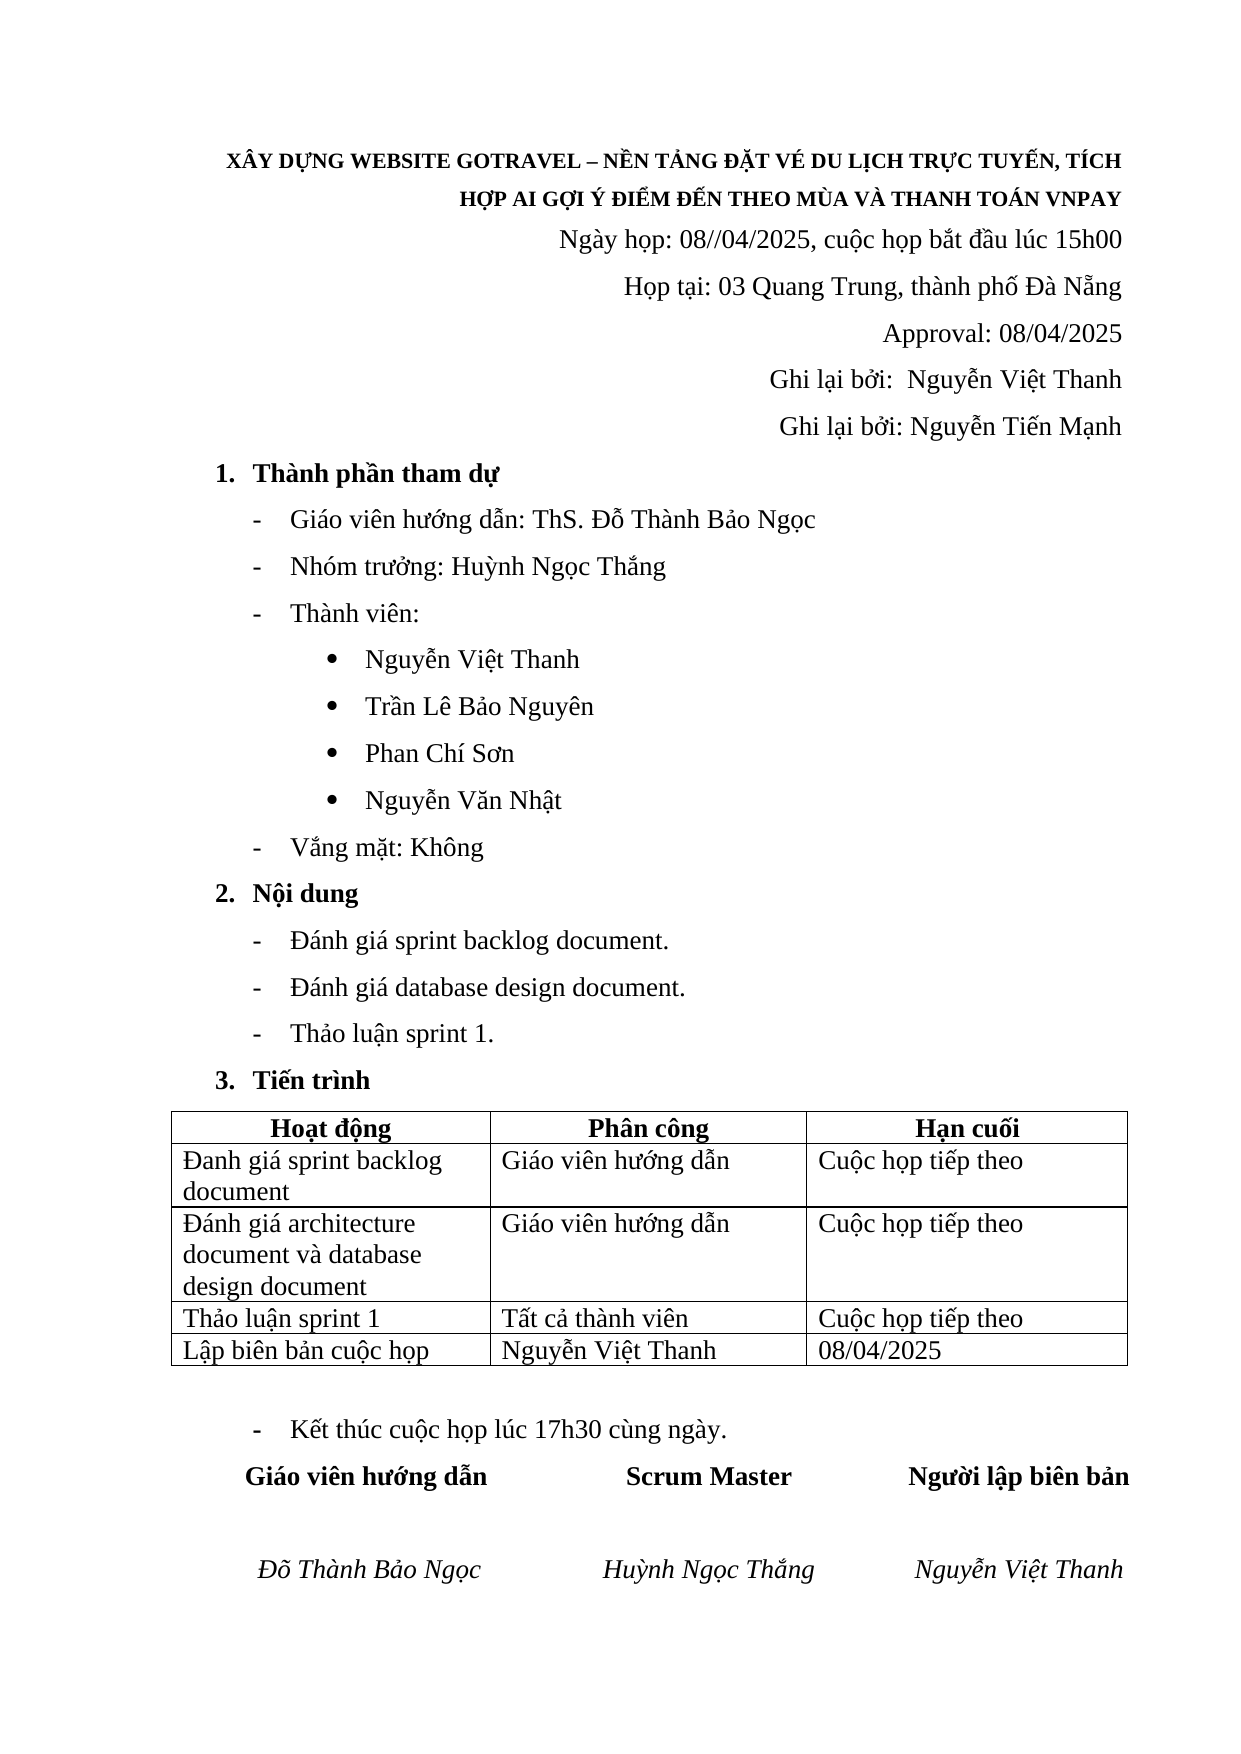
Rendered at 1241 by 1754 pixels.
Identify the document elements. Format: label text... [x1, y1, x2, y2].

list Đánh giá database design document. [252, 971, 1122, 1002]
list Thành viên: [252, 597, 1122, 628]
list Tiến trình [215, 1064, 1122, 1095]
list Kết thúc cuộc họp lúc 17h30 cùng ngày. [252, 1413, 1122, 1444]
list Nguyễn Văn Nhật [327, 784, 1122, 815]
table_cell Lập biên bản cuộc họp [172, 1334, 490, 1365]
list Thảo luận sprint 1. [252, 1017, 1122, 1049]
table_cell Đánh giá architecture document và database design document [172, 1208, 490, 1301]
table_cell Cuộc họp tiếp theo [807, 1302, 1127, 1333]
text Ghi lại bởi: Nguyễn Tiến Mạnh [177, 410, 1122, 441]
table_header Hạn cuối [807, 1112, 1127, 1143]
table_cell Nguyễn Việt Thanh [491, 1334, 806, 1365]
text Approval: 08/04/2025 [177, 317, 1122, 348]
table_cell 08/04/2025 [807, 1334, 1127, 1365]
list Nhóm trưởng: Huỳnh Ngọc Thắng [252, 550, 1122, 581]
table_header Hoạt động [172, 1112, 490, 1143]
text Đõ Thành Bảo Ngọc Huỳnh Ngọc Thắng Nguyễn Việt Thanh [177, 1553, 1122, 1584]
text Họp tại: 03 Quang Trung, thành phố Đà Nẵng [177, 270, 1122, 301]
table_cell Thảo luận sprint 1 [172, 1302, 490, 1333]
list Thành phần tham dự [215, 457, 1122, 488]
text Giáo viên hướng dẫn Scrum Master Người lập biên bản [177, 1459, 1122, 1491]
table_header Phân công [491, 1112, 806, 1143]
list Phan Chí Sơn [327, 737, 1122, 768]
table_cell Cuộc họp tiếp theo [807, 1208, 1127, 1301]
list Giáo viên hướng dẫn: ThS. Đỗ Thành Bảo Ngọc [252, 503, 1122, 534]
table_cell Giáo viên hướng dẫn [491, 1208, 806, 1301]
list Nguyễn Việt Thanh [327, 643, 1122, 674]
table_cell Đanh giá sprint backlog document [172, 1144, 490, 1206]
list Vắng mặt: Không [252, 831, 1122, 862]
table_cell Giáo viên hướng dẫn [491, 1144, 806, 1206]
table_cell Cuộc họp tiếp theo [807, 1144, 1127, 1206]
text Ngày họp: 08//04/2025, cuộc họp bắt đầu lúc 15h00 [177, 223, 1122, 254]
table_cell Tất cả thành viên [491, 1302, 806, 1333]
text XÂY DỰNG WEBSITE GOTRAVEL – NỀN TẢNG ĐẶT VÉ DU LỊCH TRỰC TUYẾN, TÍCH HỢP AI GỢI Ý ĐIỂM ĐẾN THEO MÙA VÀ THANH TOÁN VNPAY [177, 148, 1122, 211]
text Ghi lại bởi: Nguyễn Việt Thanh [177, 363, 1122, 394]
list Đánh giá sprint backlog document. [252, 924, 1122, 955]
list Nội dung [215, 877, 1122, 909]
list Trần Lê Bảo Nguyên [327, 690, 1122, 721]
